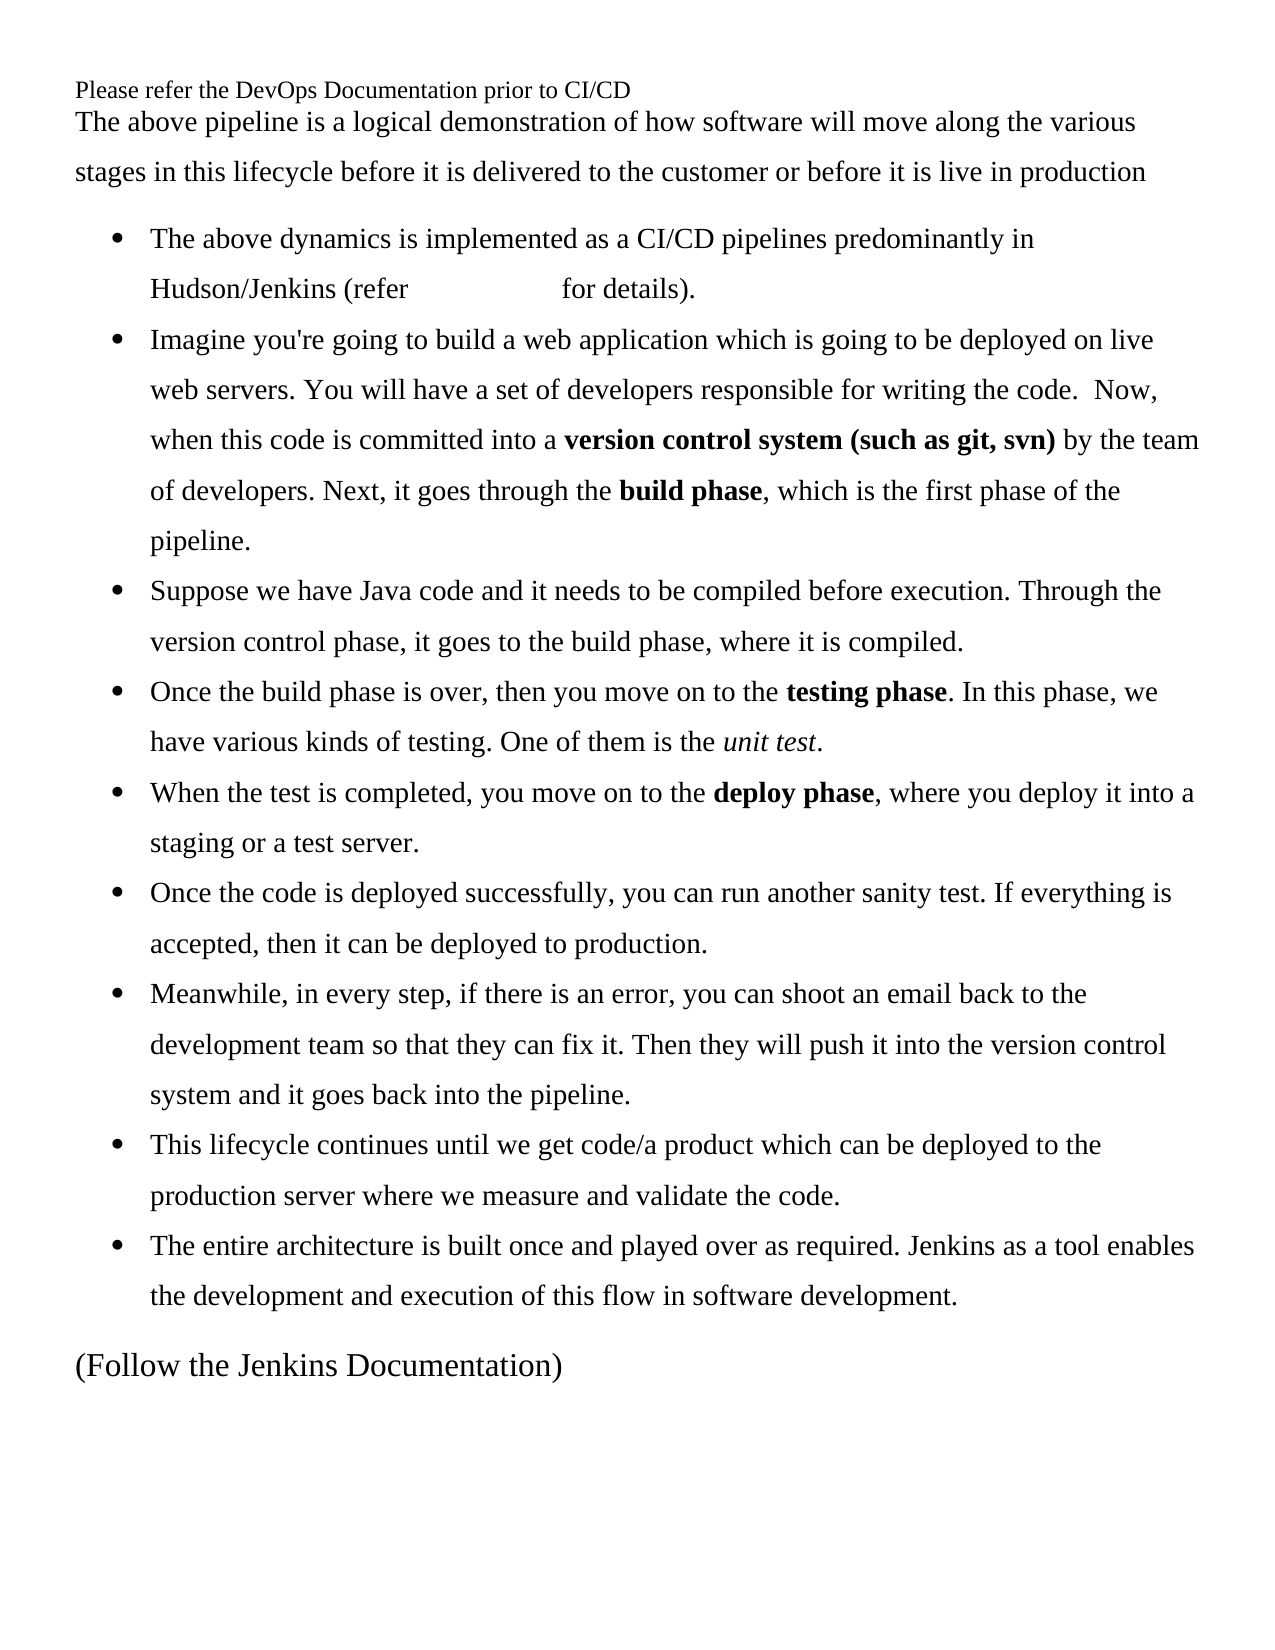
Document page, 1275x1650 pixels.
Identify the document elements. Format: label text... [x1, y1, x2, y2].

list The above dynamics is implemented as a CI/CD pipelines predominantly in Hudson/Jenkins (refer for details). [112, 221, 1200, 305]
list Suppose we have Java code and it needs to be compiled before execution. Through the version control phase, it goes to the build phase, where it is compiled. [112, 573, 1200, 657]
list Once the code is deployed successfully, you can run another sanity test. If everything is accepted, then it can be deployed to production. [112, 876, 1200, 959]
list Meanwhile, in every step, if there is an error, you can shoot an email back to the development team so that they can fix it. Then they will push it into the version control system and it goes back into the pipeline. [112, 976, 1200, 1111]
list This lifecycle continues until we get code/a product which can be deployed to the production server where we measure and validate the code. [112, 1127, 1200, 1211]
text The above pipeline is a logical demonstration of how software will move along the various stages in this lifecycle before it is delivered to the customer or before it is live in production [75, 104, 1200, 188]
list The entire architecture is built once and played over as required. Jenkins as a tool enables the development and execution of this flow in software development. [112, 1228, 1200, 1312]
list Once the build phase is over, then you move on to the testing phase. In this phase, we have various kinds of testing. One of them is the unit test. [112, 674, 1200, 758]
list Imagine you're going to build a web application which is going to be deployed on live web servers. You will have a set of developers responsible for writing the code. Now, when this code is committed into a version control system (such as git, svn) by the team of developers. Next, it goes through the build phase, which is the first phase of the pipeline. [112, 322, 1200, 557]
text (Follow the Jenkins Documentation) [75, 1346, 1200, 1384]
list When the test is completed, you move on to the deploy phase, where you deploy it into a staging or a test server. [112, 775, 1200, 859]
